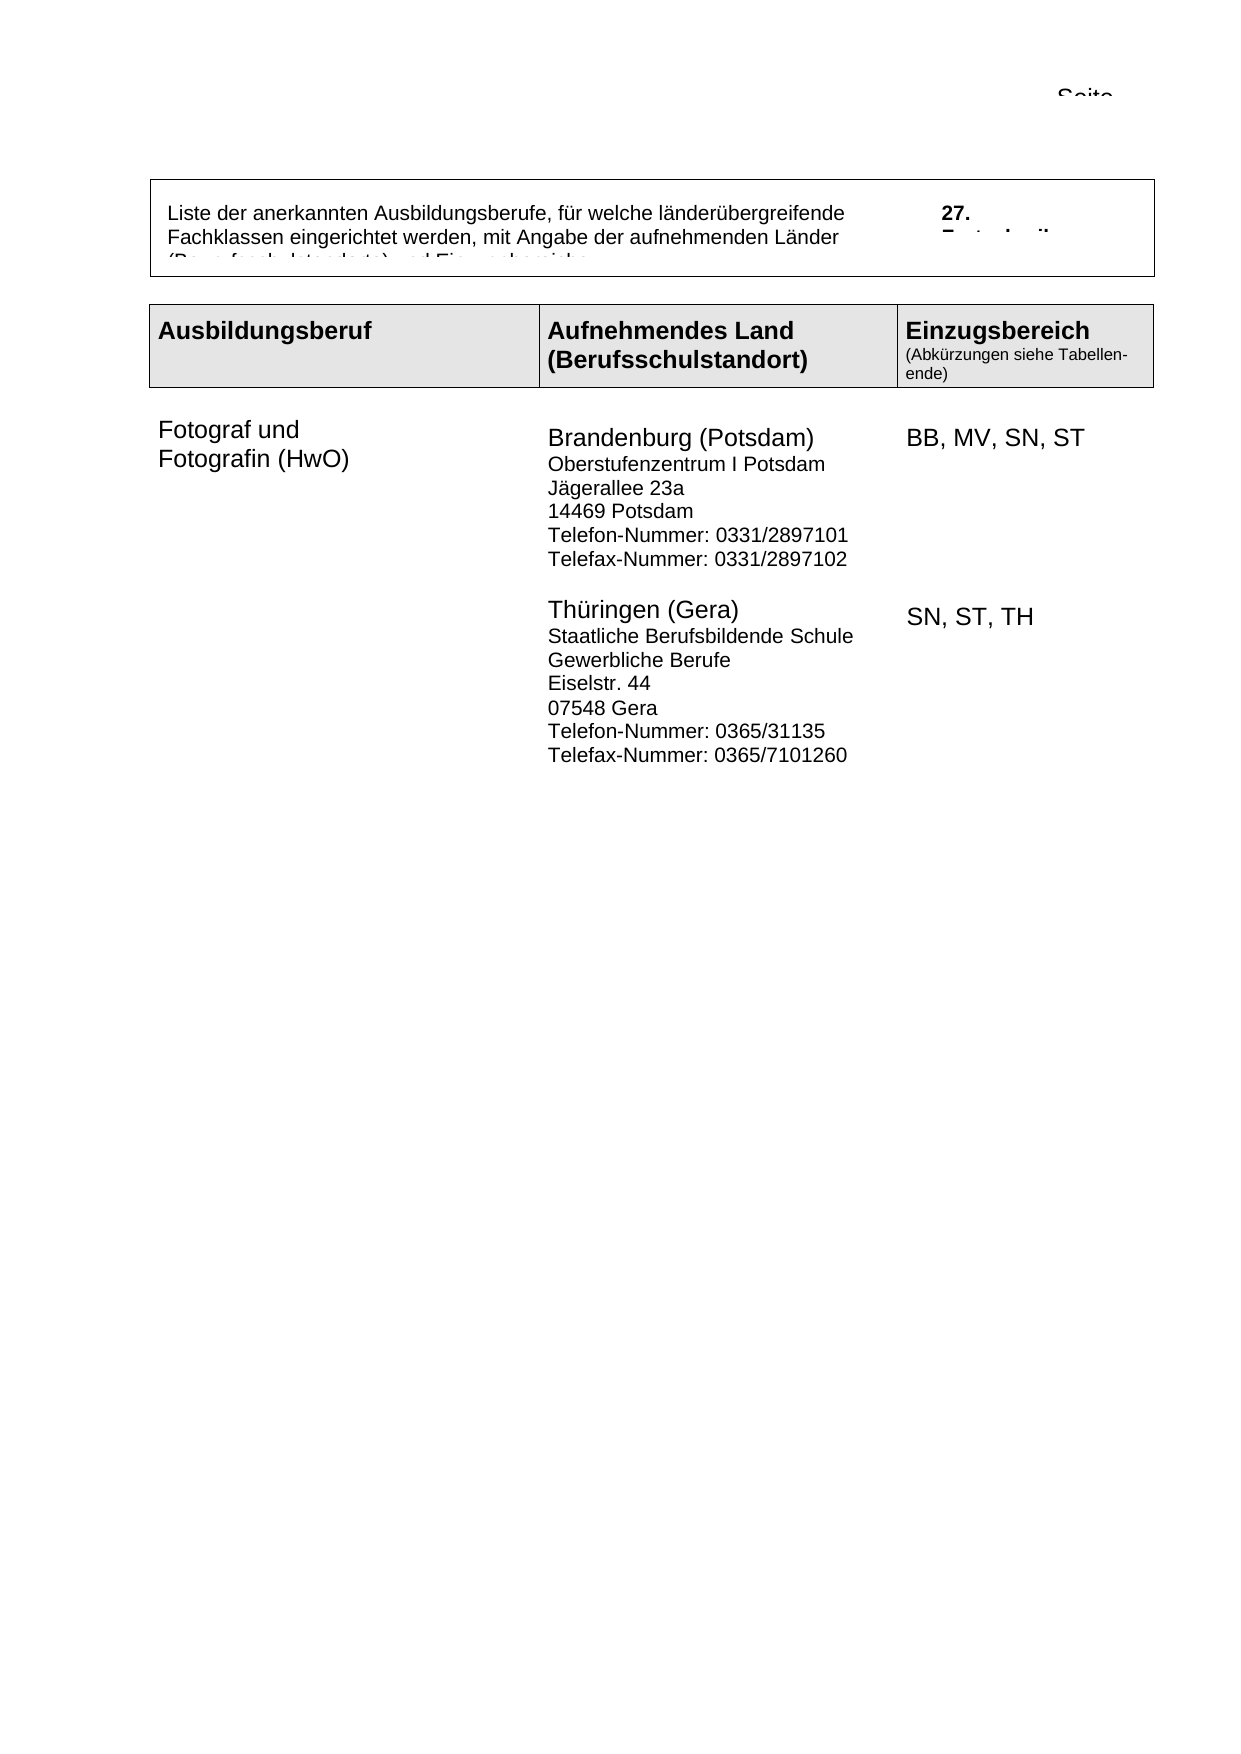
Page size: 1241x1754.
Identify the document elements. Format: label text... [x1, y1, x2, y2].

text Telefon-Nummer: 0365/31135 Telefax-Nummer: 0365/7101260 [548, 719, 851, 767]
text Eiselstr. 44 [548, 672, 854, 695]
text 14469 Potsdam [548, 499, 799, 523]
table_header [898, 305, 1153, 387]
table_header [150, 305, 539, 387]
text 07548 Gera [548, 695, 854, 719]
text Staatliche Berufsbildende Schule Gewerbliche Berufe [548, 624, 854, 672]
text Fotograf und Fotografin (HwO) [158, 415, 351, 473]
subtitle SN, ST, TH [906, 602, 1167, 631]
text Telefon-Nummer: 0331/2897101 Telefax-Nummer: 0331/2897102 [548, 523, 849, 571]
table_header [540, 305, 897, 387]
text Brandenburg (Potsdam) Oberstufenzentrum I Potsdam Jägerallee 23a [548, 423, 828, 499]
text Thüringen (Gera) [548, 595, 854, 624]
subtitle BB, MV, SN, ST [906, 423, 1167, 451]
